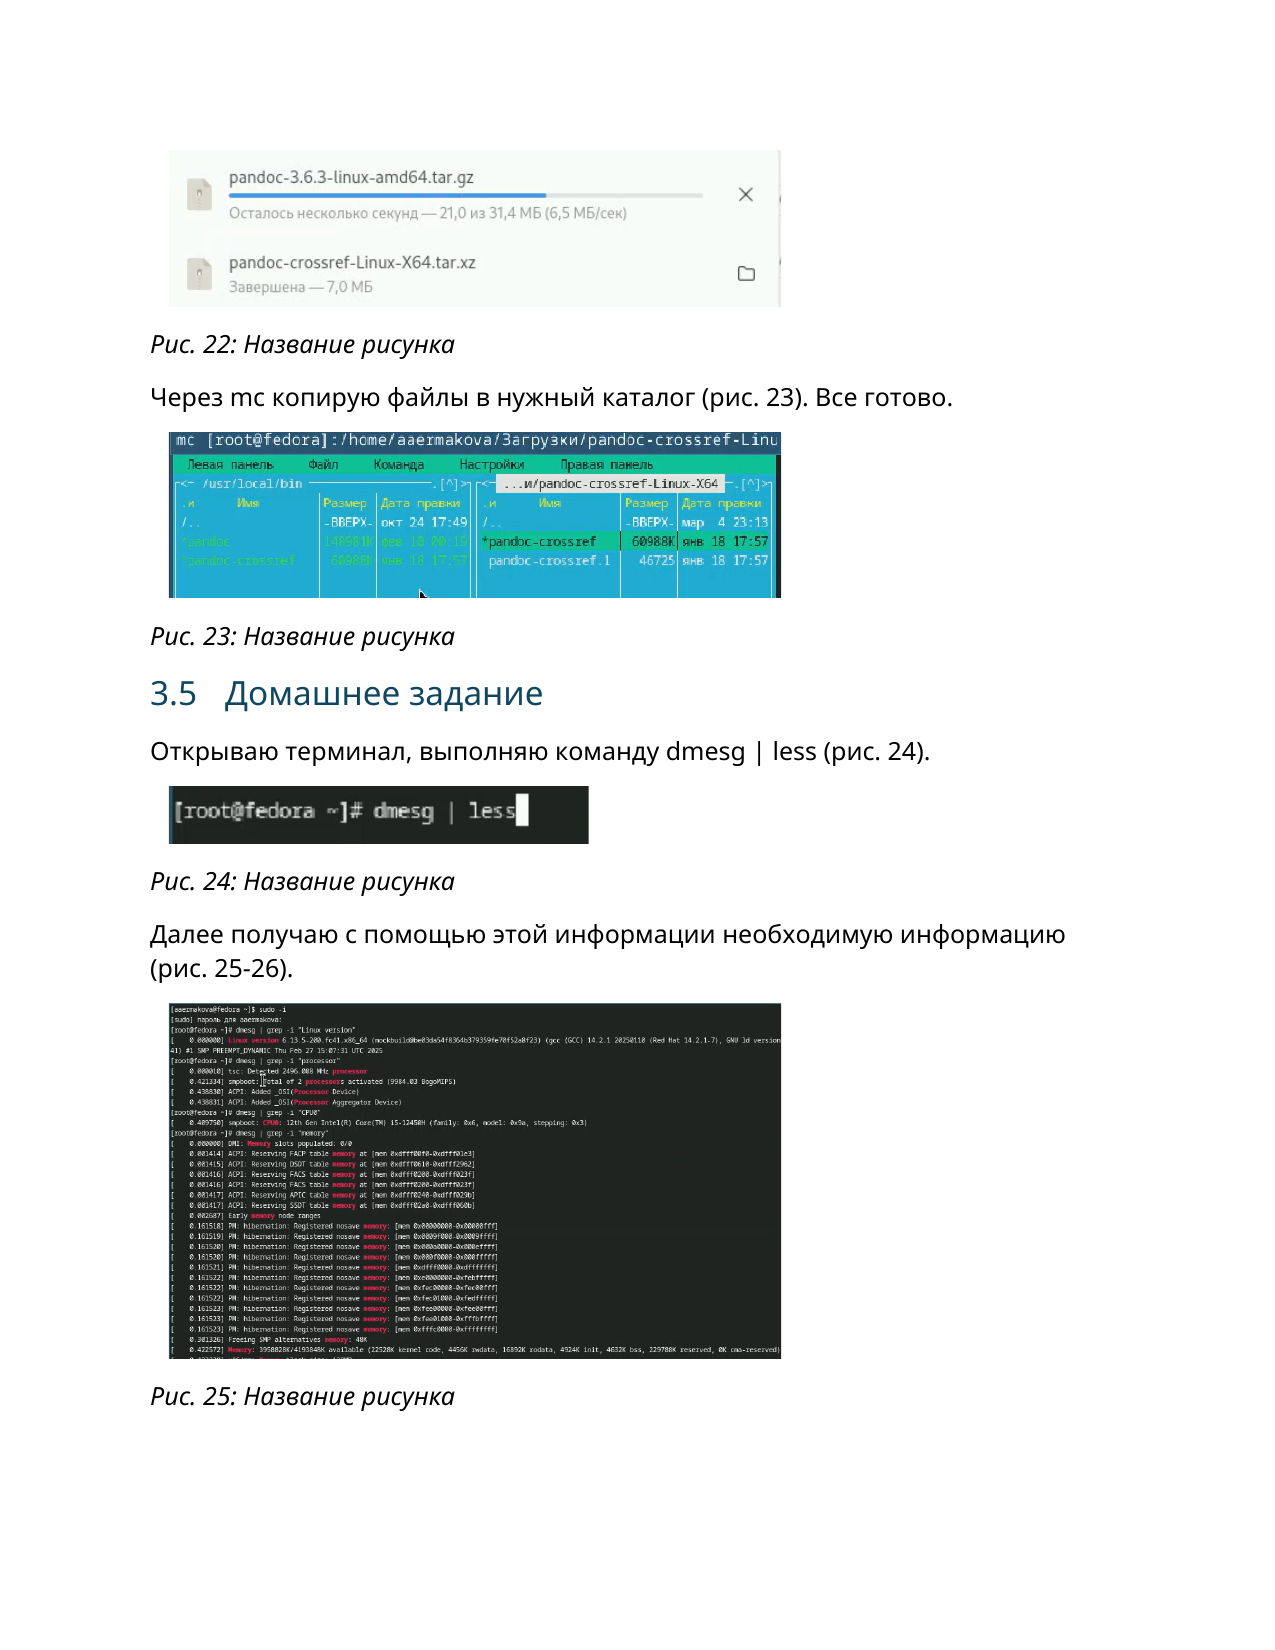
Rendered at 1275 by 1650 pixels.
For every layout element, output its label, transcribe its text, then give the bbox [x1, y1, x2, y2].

picture [168, 432, 782, 598]
text Рис. 23: Название рисунка [150, 619, 1125, 653]
picture [168, 150, 782, 307]
text Рис. 24: Название рисунка [150, 864, 1125, 898]
subtitle 3.5 Домашнее задание [150, 669, 1125, 715]
picture [168, 1003, 782, 1359]
picture [168, 786, 589, 844]
text Через mc копирую файлы в нужный каталог (рис. 23). Все готово. [150, 380, 1125, 414]
text Рис. 25: Название рисунка [150, 1379, 1125, 1413]
text Открываю терминал, выполняю команду dmesg | less (рис. 24). [150, 733, 1125, 768]
text Рис. 22: Название рисунка [150, 327, 1125, 361]
text Далее получаю с помощью этой информации необходимую информацию (рис. 25-26). [150, 917, 1125, 985]
